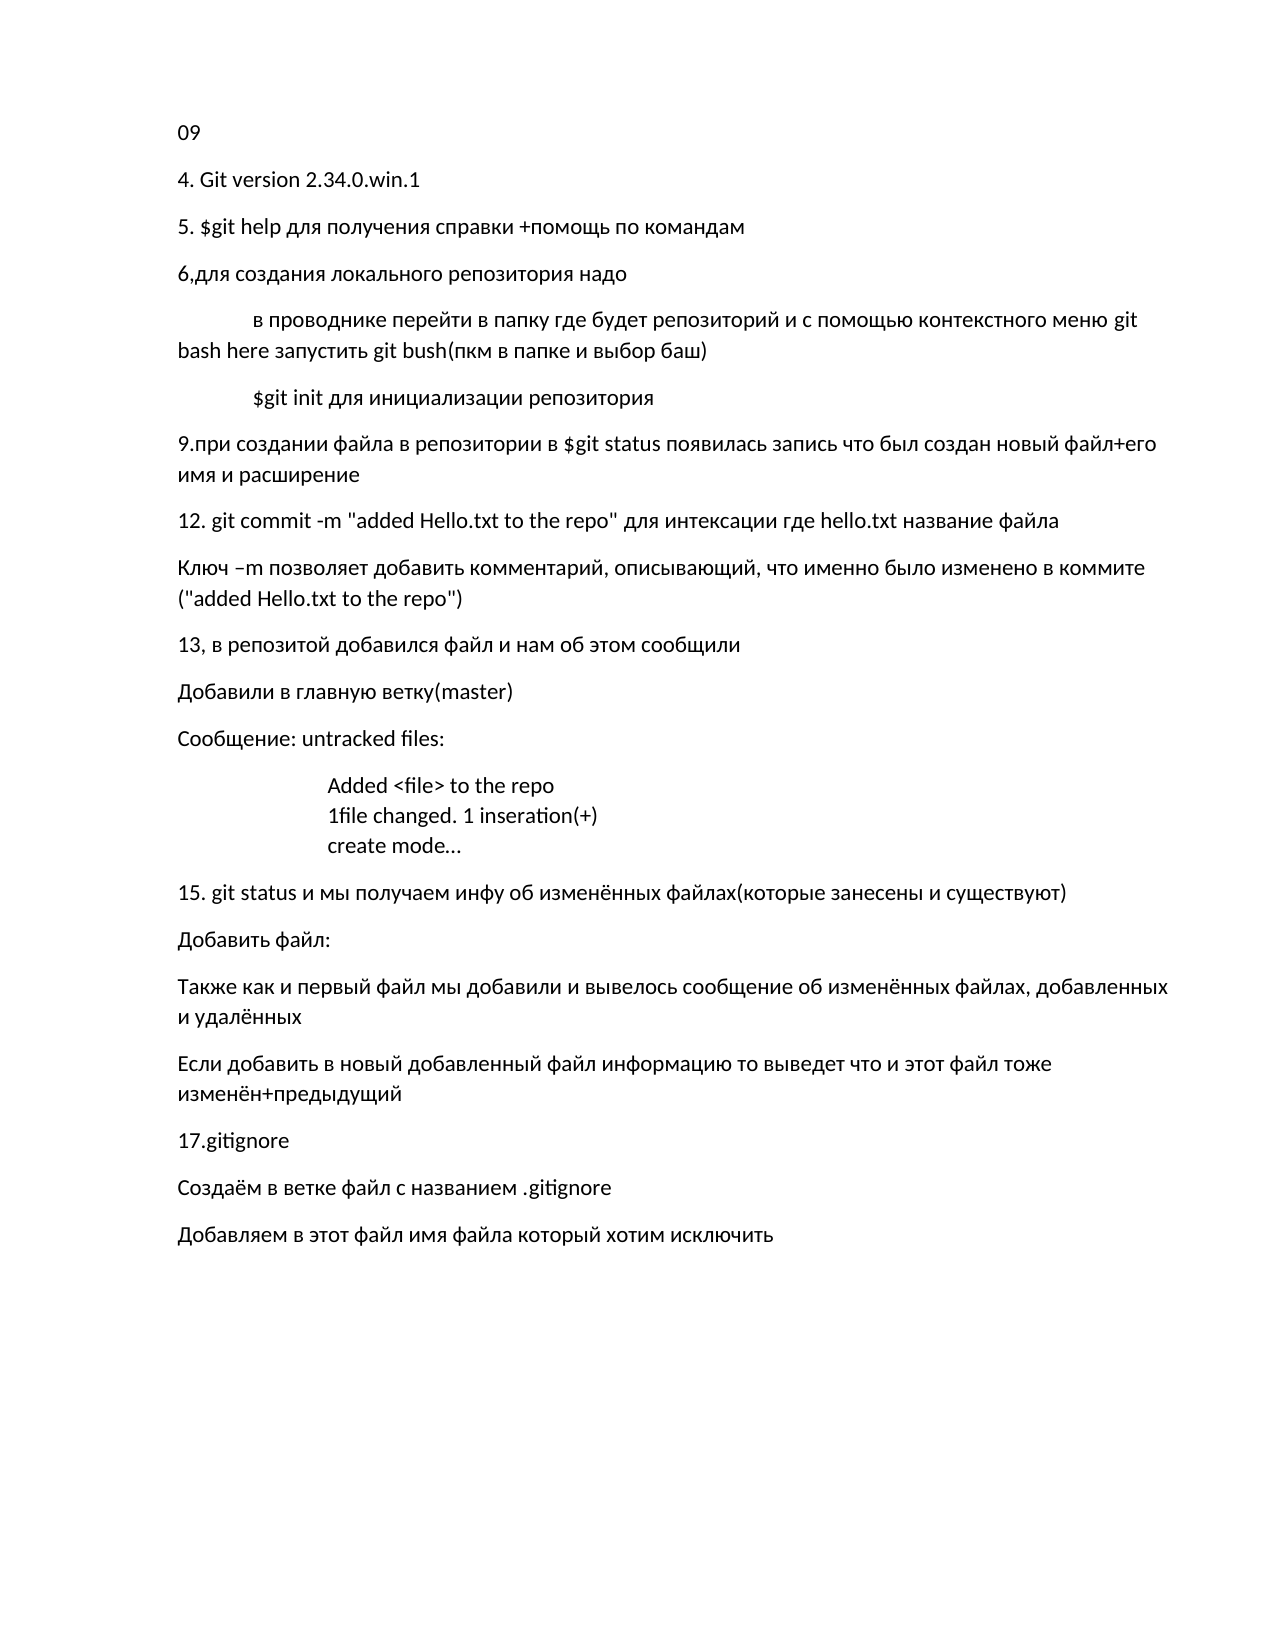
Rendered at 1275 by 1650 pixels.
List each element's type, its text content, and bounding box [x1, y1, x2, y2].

text 6,для создания локального репозитория надо [177, 259, 1186, 287]
text Добавили в главную ветку(master) [177, 677, 1186, 706]
text Создаём в ветке файл с названием .gitignore [177, 1173, 1186, 1201]
text 09 [177, 118, 1186, 146]
text 13, в репозитой добавился файл и нам об этом сообщили [177, 631, 1186, 659]
text 15. git status и мы получаем инфу об изменённых файлах(которые занесены и существуют) [177, 878, 1186, 907]
text Сообщение: untracked files: [177, 724, 1186, 752]
text Ключ –m позволяет добавить комментарий, описывающий, что именно было изменено в коммите ("added Hello.txt to the repo") [177, 553, 1186, 612]
text в проводнике перейти в папку где будет репозиторий и с помощью контекстного меню git bash here запустить git bush(пкм в папке и выбор баш) [177, 306, 1186, 364]
text Добавить файл: [177, 925, 1186, 953]
text Если добавить в новый добавленный файл информацию то выведет что и этот файл тоже изменён+предыдущий [177, 1049, 1186, 1108]
text 4. Git version 2.34.0.win.1 [177, 165, 1186, 193]
text $git init для инициализации репозитория [177, 383, 1186, 411]
text Добавляем в этот файл имя файла который хотим исключить [177, 1220, 1186, 1248]
text 9.при создании файла в репозитории в $git status появилась запись что был создан новый файл+его имя и расширение [177, 429, 1186, 488]
text 12. git commit -m "added Hello.txt to the repo" для интексации где hello.txt название файла [177, 507, 1186, 535]
text Также как и первый файл мы добавили и вывелось сообщение об изменённых файлах, добавленных и удалённых [177, 972, 1186, 1031]
text Added <file> to the repo 1file changed. 1 inseration(+) create mode… [177, 771, 1186, 860]
text 5. $git help для получения справки +помощь по командам [177, 212, 1186, 240]
text 17.gitignore [177, 1126, 1186, 1154]
